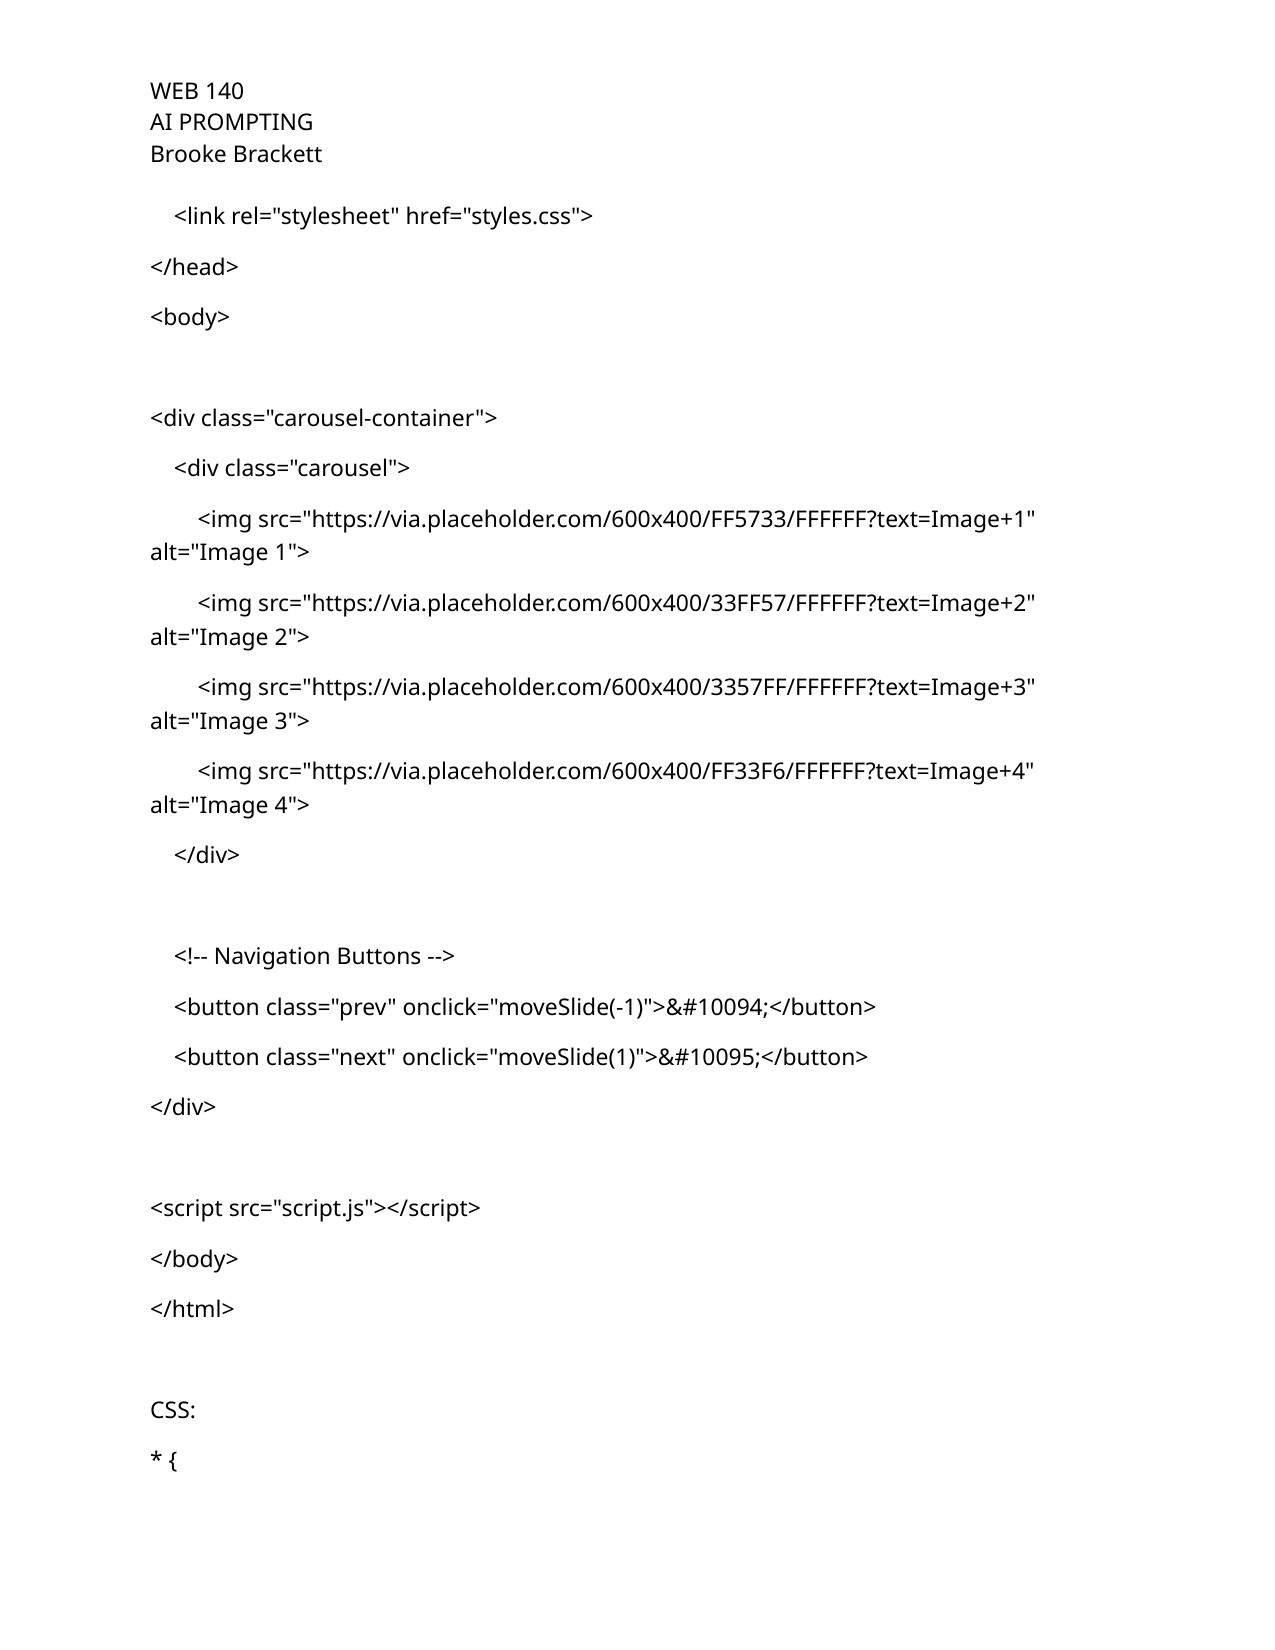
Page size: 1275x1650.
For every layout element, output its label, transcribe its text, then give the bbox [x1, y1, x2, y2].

text </div> [150, 839, 1125, 870]
text <div class="carousel-container"> [150, 402, 1125, 433]
text <link rel="stylesheet" href="styles.css"> [150, 200, 1125, 231]
text <img src="https://via.placeholder.com/600x400/FF33F6/FFFFFF?text=Image+4" alt="Image 4"> [150, 755, 1125, 820]
text <img src="https://via.placeholder.com/600x400/FF5733/FFFFFF?text=Image+1" alt="Image 1"> [150, 502, 1125, 567]
text <body> [150, 301, 1125, 332]
text </html> [150, 1293, 1125, 1324]
text <div class="carousel"> [150, 452, 1125, 483]
text </div> [150, 1091, 1125, 1122]
text CSS: [150, 1394, 1125, 1425]
text <button class="next" onclick="moveSlide(1)">&#10095;</button> [150, 1041, 1125, 1072]
text * { [150, 1444, 1125, 1475]
text </head> [150, 250, 1125, 282]
text <img src="https://via.placeholder.com/600x400/33FF57/FFFFFF?text=Image+2" alt="Image 2"> [150, 587, 1125, 652]
text <button class="prev" onclick="moveSlide(-1)">&#10094;</button> [150, 990, 1125, 1022]
text <!-- Navigation Buttons --> [150, 940, 1125, 971]
text </body> [150, 1242, 1125, 1274]
text <script src="script.js"></script> [150, 1192, 1125, 1223]
text <img src="https://via.placeholder.com/600x400/3357FF/FFFFFF?text=Image+3" alt="Image 3"> [150, 671, 1125, 736]
